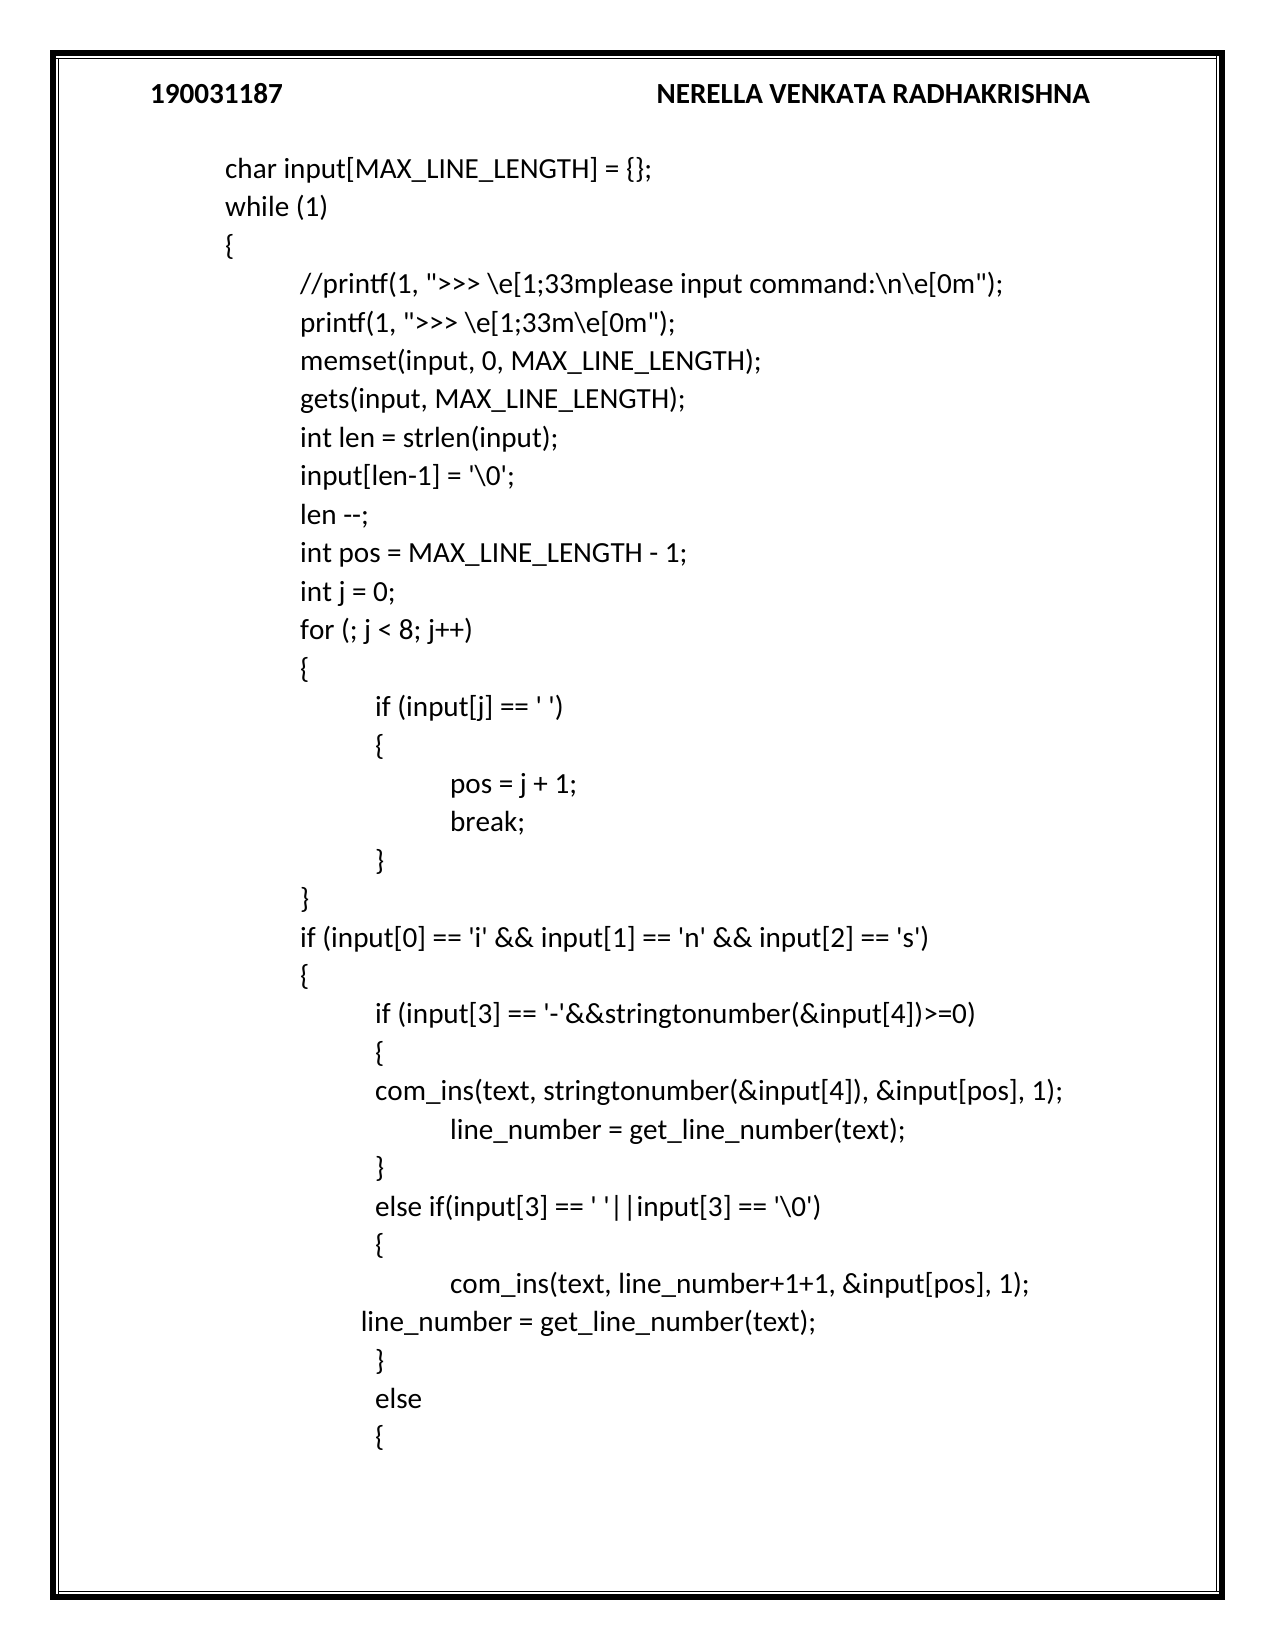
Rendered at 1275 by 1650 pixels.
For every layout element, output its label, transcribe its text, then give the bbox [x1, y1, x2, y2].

text int pos = MAX_LINE_LENGTH - 1; [150, 534, 1125, 570]
text { [150, 227, 1125, 262]
text len --; [150, 496, 1125, 532]
text { [150, 650, 1125, 685]
text else if(input[3] == ' '||input[3] == '\0') [150, 1188, 1125, 1223]
text if (input[j] == ' ') [150, 688, 1125, 724]
text for (; j < 8; j++) [150, 611, 1125, 647]
text line_number = get_line_number(text); [150, 1303, 1125, 1339]
text gets(input, MAX_LINE_LENGTH); [150, 381, 1125, 416]
text memset(input, 0, MAX_LINE_LENGTH); [150, 342, 1125, 378]
text com_ins(text, line_number+1+1, &input[pos], 1); [150, 1265, 1125, 1300]
text } [150, 880, 1125, 916]
text if (input[3] == '-'&&stringtonumber(&input[4])>=0) [150, 996, 1125, 1031]
text } [150, 842, 1125, 877]
text while (1) [150, 188, 1125, 224]
text } [150, 1342, 1125, 1377]
text { [150, 727, 1125, 762]
text printf(1, ">>> \e[1;33m\e[0m"); [150, 304, 1125, 339]
text { [150, 1226, 1125, 1262]
text { [150, 957, 1125, 993]
text else [150, 1380, 1125, 1416]
text } [150, 1149, 1125, 1185]
text { [150, 1034, 1125, 1070]
text //printf(1, ">>> \e[1;33mplease input command:\n\e[0m"); [150, 265, 1125, 301]
text pos = j + 1; [150, 765, 1125, 801]
text int len = strlen(input); [150, 419, 1125, 455]
text break; [150, 803, 1125, 839]
text char input[MAX_LINE_LENGTH] = {}; [150, 150, 1125, 186]
text int j = 0; [150, 573, 1125, 608]
text line_number = get_line_number(text); [150, 1111, 1125, 1147]
text com_ins(text, stringtonumber(&input[4]), &input[pos], 1); [150, 1072, 1125, 1108]
text input[len-1] = '\0'; [150, 457, 1125, 493]
text if (input[0] == 'i' && input[1] == 'n' && input[2] == 's') [150, 919, 1125, 954]
text { [150, 1418, 1125, 1454]
